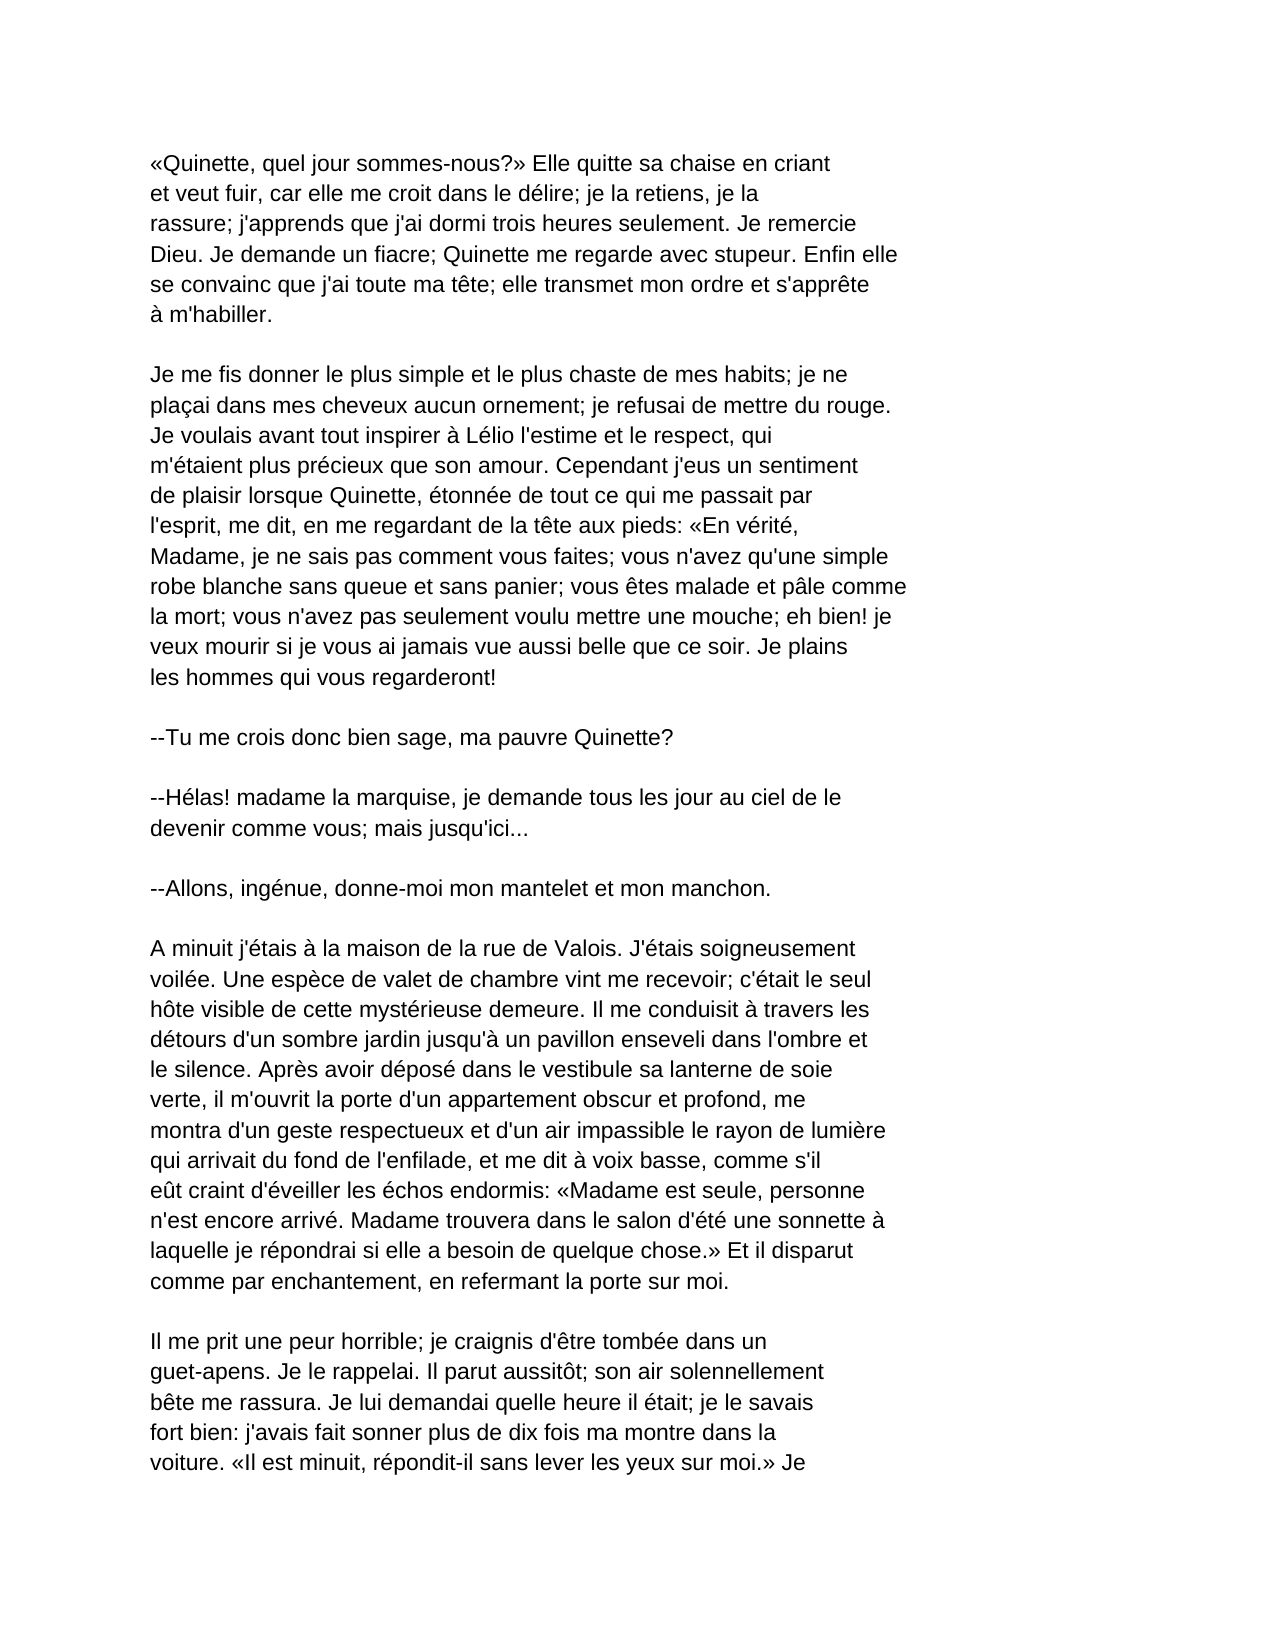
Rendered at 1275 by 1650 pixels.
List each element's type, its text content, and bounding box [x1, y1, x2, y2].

text --Hélas! madame la marquise, je demande tous les jour au ciel de le [150, 784, 1125, 811]
text l'esprit, me dit, en me regardant de la tête aux pieds: «En vérité, [150, 512, 1125, 539]
text les hommes qui vous regarderont! [150, 663, 1125, 690]
text détours d'un sombre jardin jusqu'à un pavillon enseveli dans l'ombre et [150, 1026, 1125, 1052]
text devenir comme vous; mais jusqu'ici... [150, 814, 1125, 841]
text A minuit j'étais à la maison de la rue de Valois. J'étais soigneusement [150, 935, 1125, 962]
text Madame, je ne sais pas comment vous faites; vous n'avez qu'une simple [150, 543, 1125, 569]
text qui arrivait du fond de l'enfilade, et me dit à voix basse, comme s'il [150, 1147, 1125, 1173]
text Je voulais avant tout inspirer à Lélio l'estime et le respect, qui [150, 422, 1125, 448]
text plaçai dans mes cheveux aucun ornement; je refusai de mettre du rouge. [150, 392, 1125, 418]
text bête me rassura. Je lui demandai quelle heure il était; je le savais [150, 1388, 1125, 1415]
text robe blanche sans queue et sans panier; vous êtes malade et pâle comme [150, 573, 1125, 599]
text rassure; j'apprends que j'ai dormi trois heures seulement. Je remercie [150, 210, 1125, 237]
text laquelle je répondrai si elle a besoin de quelque chose.» Et il disparut [150, 1237, 1125, 1264]
text et veut fuir, car elle me croit dans le délire; je la retiens, je la [150, 180, 1125, 207]
text voiture. «Il est minuit, répondit-il sans lever les yeux sur moi.» Je [150, 1449, 1125, 1475]
text à m'habiller. [150, 301, 1125, 327]
text guet-apens. Je le rappelai. Il parut aussitôt; son air solennellement [150, 1358, 1125, 1385]
text eût craint d'éveiller les échos endormis: «Madame est seule, personne [150, 1177, 1125, 1203]
text la mort; vous n'avez pas seulement voulu mettre une mouche; eh bien! je [150, 603, 1125, 629]
text montra d'un geste respectueux et d'un air impassible le rayon de lumière [150, 1117, 1125, 1143]
text Dieu. Je demande un fiacre; Quinette me regarde avec stupeur. Enfin elle [150, 241, 1125, 267]
text verte, il m'ouvrit la porte d'un appartement obscur et profond, me [150, 1086, 1125, 1113]
text «Quinette, quel jour sommes-nous?» Elle quitte sa chaise en criant [150, 150, 1125, 176]
text hôte visible de cette mystérieuse demeure. Il me conduisit à travers les [150, 996, 1125, 1022]
text se convainc que j'ai toute ma tête; elle transmet mon ordre et s'apprête [150, 271, 1125, 297]
text comme par enchantement, en refermant la porte sur moi. [150, 1268, 1125, 1294]
text --Allons, ingénue, donne-moi mon mantelet et mon manchon. [150, 875, 1125, 901]
text --Tu me crois donc bien sage, ma pauvre Quinette? [150, 724, 1125, 750]
text Il me prit une peur horrible; je craignis d'être tombée dans un [150, 1328, 1125, 1354]
text le silence. Après avoir déposé dans le vestibule sa lanterne de soie [150, 1056, 1125, 1083]
text voilée. Une espèce de valet de chambre vint me recevoir; c'était le seul [150, 966, 1125, 992]
text fort bien: j'avais fait sonner plus de dix fois ma montre dans la [150, 1419, 1125, 1445]
text m'étaient plus précieux que son amour. Cependant j'eus un sentiment [150, 452, 1125, 478]
text veux mourir si je vous ai jamais vue aussi belle que ce soir. Je plains [150, 633, 1125, 660]
text de plaisir lorsque Quinette, étonnée de tout ce qui me passait par [150, 482, 1125, 509]
text Je me fis donner le plus simple et le plus chaste de mes habits; je ne [150, 361, 1125, 388]
text n'est encore arrivé. Madame trouvera dans le salon d'été une sonnette à [150, 1207, 1125, 1234]
